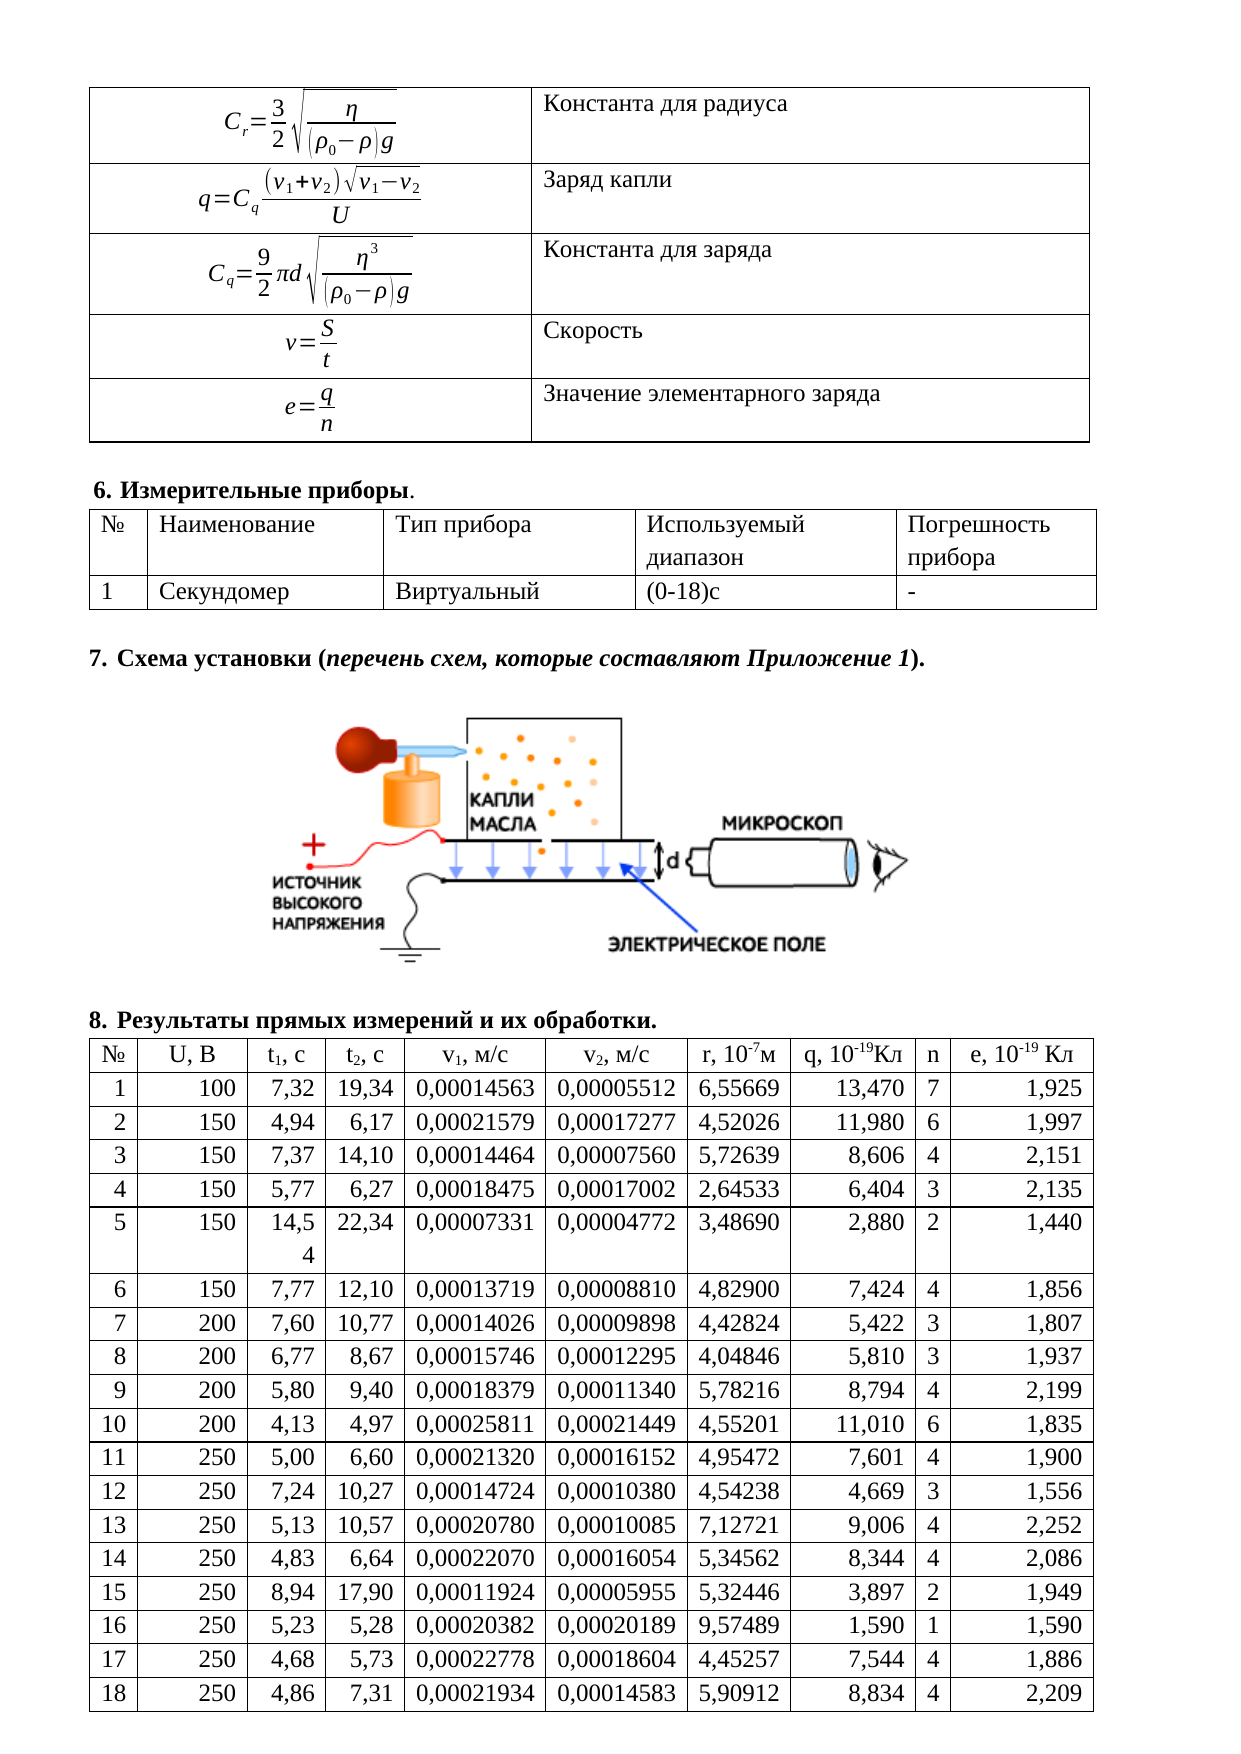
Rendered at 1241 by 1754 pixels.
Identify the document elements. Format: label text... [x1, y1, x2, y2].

table_cell 0,00007331 [405, 1208, 545, 1273]
table_cell 7,601 [791, 1443, 915, 1475]
table_cell 1,590 [951, 1611, 1093, 1643]
table_cell 12 [90, 1476, 137, 1509]
table_cell 0,00014583 [546, 1678, 687, 1711]
table_cell 1,856 [951, 1274, 1093, 1307]
table_cell 7,12721 [688, 1510, 790, 1542]
table_cell 8,606 [791, 1140, 915, 1173]
list Результаты прямых измерений и их обработки. [89, 1005, 1090, 1034]
table_cell [90, 88, 531, 163]
table_cell 5,32446 [688, 1577, 790, 1609]
table_cell 2,209 [951, 1678, 1093, 1711]
table_cell 3 [916, 1174, 950, 1206]
table_cell 9,40 [326, 1375, 404, 1408]
table_cell 150 [138, 1140, 247, 1173]
table_cell 10,77 [326, 1308, 404, 1340]
table_cell 0,00021934 [405, 1678, 545, 1711]
table_cell 4 [916, 1644, 950, 1677]
table_cell 7,77 [248, 1274, 325, 1307]
table_cell 150 [138, 1174, 247, 1206]
table_cell 1,835 [951, 1409, 1093, 1441]
table_cell 5,72639 [688, 1140, 790, 1173]
table_cell 0,00010380 [546, 1476, 687, 1509]
table_cell 1,440 [951, 1208, 1093, 1273]
table_header n [916, 1039, 950, 1072]
table_cell 250 [138, 1644, 247, 1677]
table_header r, 10-7м [688, 1039, 790, 1072]
table_cell 7,60 [248, 1308, 325, 1340]
table_cell 0,00017277 [546, 1107, 687, 1139]
table_cell (0-18)с [636, 576, 896, 609]
table_cell 4,52026 [688, 1107, 790, 1139]
table_cell 200 [138, 1409, 247, 1441]
table_cell 4,68 [248, 1644, 325, 1677]
table_cell 13 [90, 1510, 137, 1542]
table_cell Заряд капли [532, 164, 1089, 233]
table_cell Константа для заряда [532, 234, 1089, 314]
table_cell 4 [916, 1510, 950, 1542]
table_cell 6,404 [791, 1174, 915, 1206]
table_cell 3 [90, 1140, 137, 1173]
table_cell 0,00008810 [546, 1274, 687, 1307]
table_cell 2,151 [951, 1140, 1093, 1173]
table_cell 11 [90, 1443, 137, 1475]
table_cell 5,73 [326, 1644, 404, 1677]
table_cell 2,252 [951, 1510, 1093, 1542]
table_cell Константа для радиуса [532, 88, 1089, 163]
table_cell 5,77 [248, 1174, 325, 1206]
table_cell 7 [90, 1308, 137, 1340]
table_cell 5,422 [791, 1308, 915, 1340]
table_cell 6,77 [248, 1341, 325, 1374]
table_cell 4,97 [326, 1409, 404, 1441]
table_header v1, м/с [405, 1039, 545, 1072]
table_cell 5,78216 [688, 1375, 790, 1408]
table_cell Значение элементарного заряда [532, 379, 1089, 441]
table_cell 15 [90, 1577, 137, 1609]
table_cell 0,00020780 [405, 1510, 545, 1542]
table_cell 8,834 [791, 1678, 915, 1711]
table_cell 250 [138, 1510, 247, 1542]
table_cell 0,00014563 [405, 1073, 545, 1106]
table_cell 0,00022778 [405, 1644, 545, 1677]
table_cell 0,00022070 [405, 1543, 545, 1576]
table_cell 2,64533 [688, 1174, 790, 1206]
table_cell 1,949 [951, 1577, 1093, 1609]
table_cell 0,00012295 [546, 1341, 687, 1374]
table_cell 250 [138, 1443, 247, 1475]
table_cell 0,00005955 [546, 1577, 687, 1609]
table_cell 18 [90, 1678, 137, 1711]
table_cell 4 [916, 1375, 950, 1408]
table_cell 0,00018379 [405, 1375, 545, 1408]
table_cell 8,344 [791, 1543, 915, 1576]
table_cell 1 [916, 1611, 950, 1643]
table_header Тип прибора [384, 510, 635, 575]
table_cell 5 [90, 1208, 137, 1273]
table_cell 6,17 [326, 1107, 404, 1139]
table_cell 4,86 [248, 1678, 325, 1711]
table_cell 0,00005512 [546, 1073, 687, 1106]
table_cell 0,00018475 [405, 1174, 545, 1206]
table_cell Секундомер [148, 576, 383, 609]
table_cell 4,42824 [688, 1308, 790, 1340]
table_cell - [897, 576, 1096, 609]
table_cell 2 [916, 1577, 950, 1609]
table_cell 4 [916, 1274, 950, 1307]
table_cell 4,95472 [688, 1443, 790, 1475]
table_cell 4,83 [248, 1543, 325, 1576]
table_cell 150 [138, 1274, 247, 1307]
table_cell 2,880 [791, 1208, 915, 1273]
table_cell 3,48690 [688, 1208, 790, 1273]
table_cell 4 [916, 1543, 950, 1576]
table_cell 200 [138, 1375, 247, 1408]
table_cell 5,28 [326, 1611, 404, 1643]
table_cell 250 [138, 1577, 247, 1609]
table_cell 17,90 [326, 1577, 404, 1609]
table_cell 5,80 [248, 1375, 325, 1408]
table_cell 7,544 [791, 1644, 915, 1677]
table_cell 150 [138, 1208, 247, 1273]
table_cell 8,794 [791, 1375, 915, 1408]
table_cell 16 [90, 1611, 137, 1643]
table_cell 1 [90, 576, 147, 609]
table_cell 14,10 [326, 1140, 404, 1173]
table_header q, 10-19Кл [791, 1039, 915, 1072]
table_cell 0,00011924 [405, 1577, 545, 1609]
table_cell 0,00020382 [405, 1611, 545, 1643]
table_cell 3 [916, 1341, 950, 1374]
table_cell 6,27 [326, 1174, 404, 1206]
list Схема установки (перечень схем, которые составляют Приложение 1). [89, 643, 1090, 672]
table_cell 1,590 [791, 1611, 915, 1643]
table_cell 22,34 [326, 1208, 404, 1273]
table_cell [90, 164, 531, 233]
table_cell 1,937 [951, 1341, 1093, 1374]
table_header U, В [138, 1039, 247, 1072]
table_cell 6 [916, 1107, 950, 1139]
table_cell 0,00021449 [546, 1409, 687, 1441]
table_cell [90, 315, 531, 377]
table_cell 0,00015746 [405, 1341, 545, 1374]
table_cell 100 [138, 1073, 247, 1106]
table_cell 4,94 [248, 1107, 325, 1139]
table_cell 6,64 [326, 1543, 404, 1576]
table_header t1, с [248, 1039, 325, 1072]
table_header Используемый диапазон [636, 510, 896, 575]
table_cell 19,34 [326, 1073, 404, 1106]
table_cell 4,13 [248, 1409, 325, 1441]
table_cell 3 [916, 1476, 950, 1509]
table_cell 13,470 [791, 1073, 915, 1106]
table_cell Виртуальный [384, 576, 635, 609]
table_cell 4 [916, 1443, 950, 1475]
table_cell 7,31 [326, 1678, 404, 1711]
table_header № [90, 1039, 137, 1072]
table_cell 2,135 [951, 1174, 1093, 1206]
table_cell 4,55201 [688, 1409, 790, 1441]
table_header t2, с [326, 1039, 404, 1072]
table_cell 250 [138, 1678, 247, 1711]
table_cell 0,00017002 [546, 1174, 687, 1206]
table_cell 9 [90, 1375, 137, 1408]
table_cell 2 [916, 1208, 950, 1273]
table_cell 200 [138, 1308, 247, 1340]
table_cell 8,94 [248, 1577, 325, 1609]
table_cell 7,32 [248, 1073, 325, 1106]
table_cell 1,807 [951, 1308, 1093, 1340]
table_cell 1 [90, 1073, 137, 1106]
table_cell 10,57 [326, 1510, 404, 1542]
table_cell 250 [138, 1543, 247, 1576]
table_cell 10 [90, 1409, 137, 1441]
table_header № [90, 510, 147, 575]
table_cell 0,00025811 [405, 1409, 545, 1441]
table_cell 11,010 [791, 1409, 915, 1441]
table_cell [90, 379, 531, 441]
table_cell 0,00011340 [546, 1375, 687, 1408]
table_cell 12,10 [326, 1274, 404, 1307]
table_cell 0,00009898 [546, 1308, 687, 1340]
table_cell 1,886 [951, 1644, 1093, 1677]
table_cell 8,67 [326, 1341, 404, 1374]
table_cell 4,04846 [688, 1341, 790, 1374]
table_cell 0,00016054 [546, 1543, 687, 1576]
table_header v2, м/с [546, 1039, 687, 1072]
table_cell 14 [90, 1543, 137, 1576]
table_cell 250 [138, 1611, 247, 1643]
table_cell 7,37 [248, 1140, 325, 1173]
table_cell 0,00014724 [405, 1476, 545, 1509]
table_cell 1,556 [951, 1476, 1093, 1509]
table_cell 4,45257 [688, 1644, 790, 1677]
table_cell 7,424 [791, 1274, 915, 1307]
table_cell 0,00004772 [546, 1208, 687, 1273]
table_cell 4,54238 [688, 1476, 790, 1509]
table_cell 0,00010085 [546, 1510, 687, 1542]
table_cell Скорость [532, 315, 1089, 377]
table_cell 3 [916, 1308, 950, 1340]
table_cell 1,900 [951, 1443, 1093, 1475]
table_cell 17 [90, 1644, 137, 1677]
table_cell 5,34562 [688, 1543, 790, 1576]
table_cell 0,00021320 [405, 1443, 545, 1475]
table_cell 2,086 [951, 1543, 1093, 1576]
table_cell 5,810 [791, 1341, 915, 1374]
table_cell 250 [138, 1476, 247, 1509]
table_cell 0,00014464 [405, 1140, 545, 1173]
table_cell 5,00 [248, 1443, 325, 1475]
table_cell 0,00013719 [405, 1274, 545, 1307]
table_cell 9,006 [791, 1510, 915, 1542]
table_cell 5,13 [248, 1510, 325, 1542]
table_header Погрешность прибора [897, 510, 1096, 575]
table_header e, 10-19 Кл [951, 1039, 1093, 1072]
table_cell 1,997 [951, 1107, 1093, 1139]
table_header Наименование [148, 510, 383, 575]
table_cell 3,897 [791, 1577, 915, 1609]
table_cell 0,00020189 [546, 1611, 687, 1643]
table_cell 8 [90, 1341, 137, 1374]
list Измерительные приборы. [93, 475, 1090, 504]
table_cell 6 [90, 1274, 137, 1307]
table_cell 11,980 [791, 1107, 915, 1139]
table_cell 6 [916, 1409, 950, 1441]
table_cell 0,00007560 [546, 1140, 687, 1173]
table_cell 0,00016152 [546, 1443, 687, 1475]
table_cell 6,60 [326, 1443, 404, 1475]
table_cell 7 [916, 1073, 950, 1106]
table_cell 150 [138, 1107, 247, 1139]
table_cell 5,23 [248, 1611, 325, 1643]
table_cell 2 [90, 1107, 137, 1139]
table_cell 0,00018604 [546, 1644, 687, 1677]
table_cell 4 [916, 1678, 950, 1711]
table_cell [90, 234, 531, 314]
table_cell 5,90912 [688, 1678, 790, 1711]
table_cell 14,54 [248, 1208, 325, 1273]
table_cell 10,27 [326, 1476, 404, 1509]
table_cell 6,55669 [688, 1073, 790, 1106]
table_cell 4,669 [791, 1476, 915, 1509]
table_cell 7,24 [248, 1476, 325, 1509]
table_cell 0,00021579 [405, 1107, 545, 1139]
table_cell 4 [916, 1140, 950, 1173]
table_cell 4 [90, 1174, 137, 1206]
table_cell 2,199 [951, 1375, 1093, 1408]
table_cell 1,925 [951, 1073, 1093, 1106]
table_cell 200 [138, 1341, 247, 1374]
table_cell 0,00014026 [405, 1308, 545, 1340]
table_cell 4,82900 [688, 1274, 790, 1307]
table_cell 9,57489 [688, 1611, 790, 1643]
